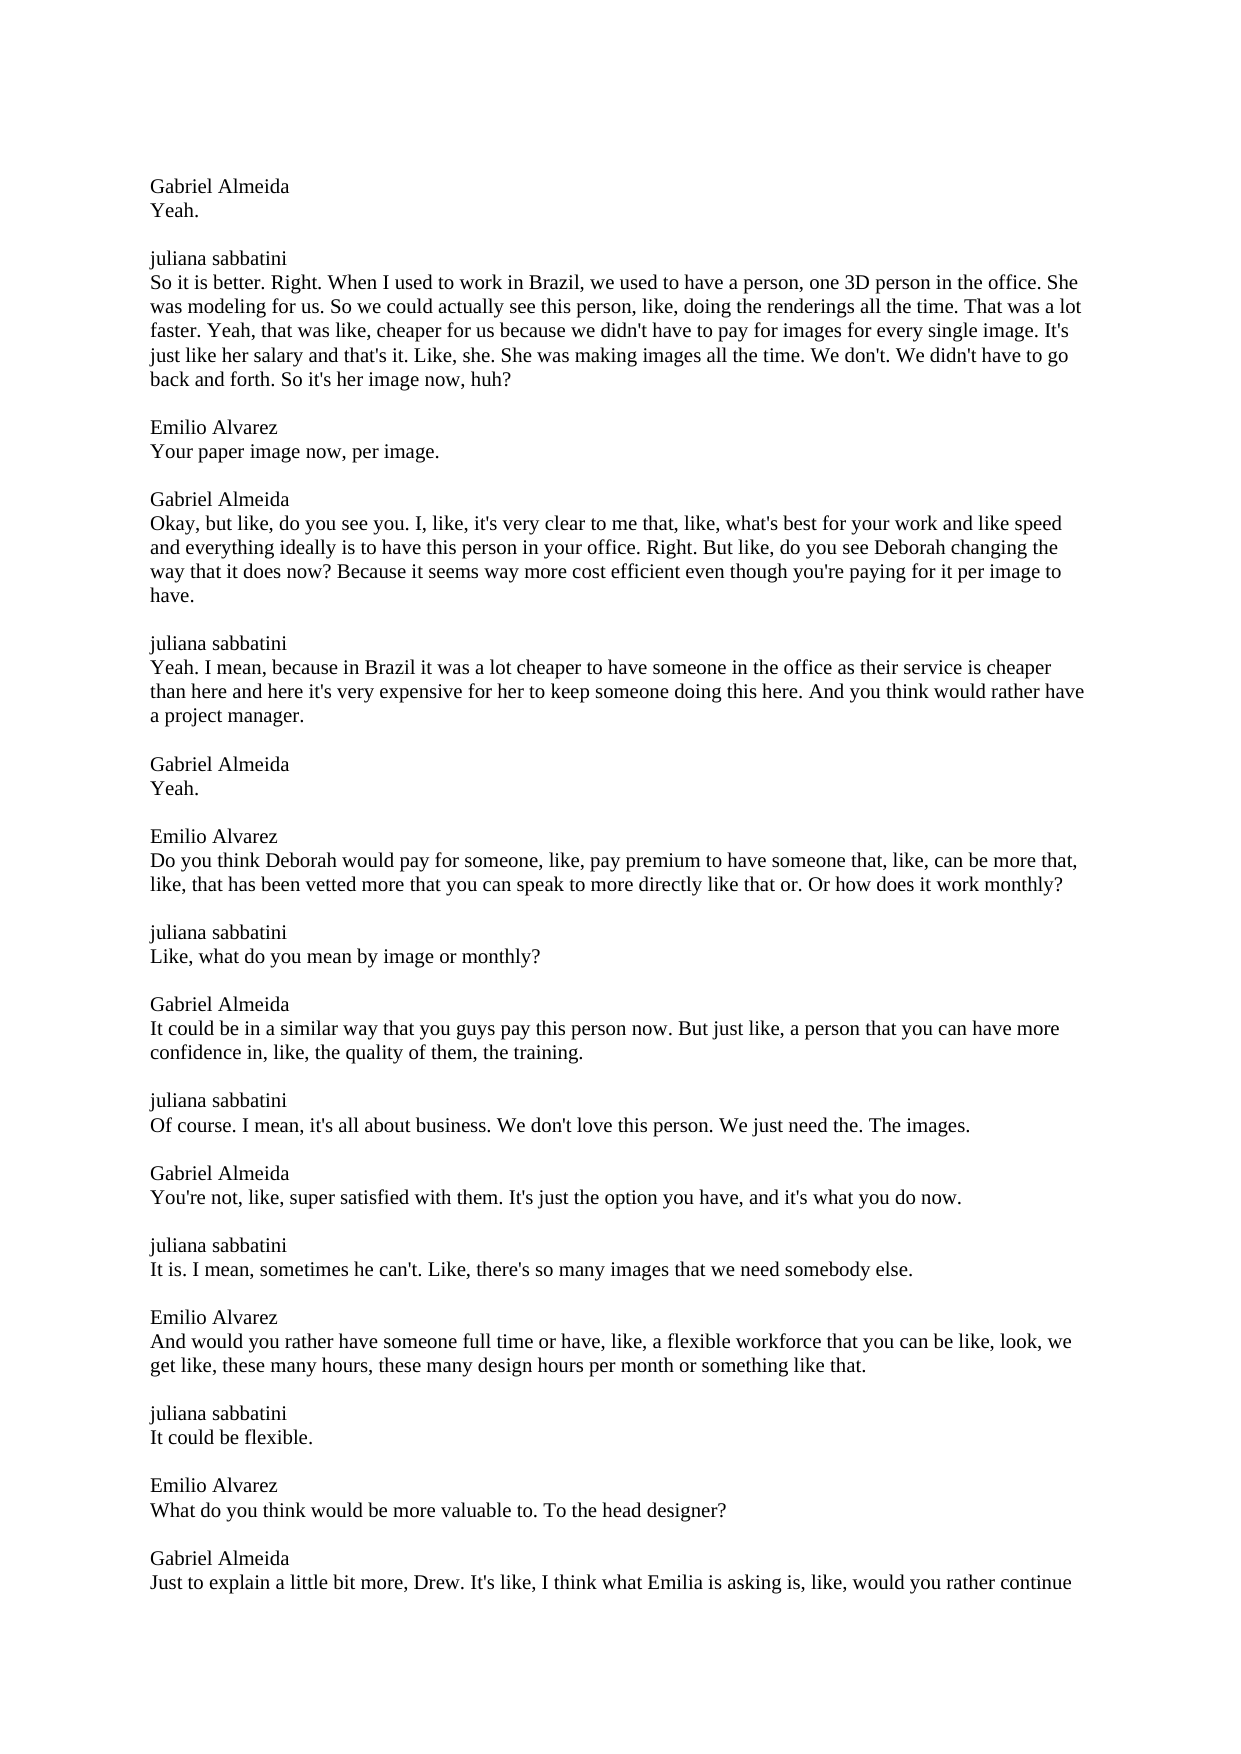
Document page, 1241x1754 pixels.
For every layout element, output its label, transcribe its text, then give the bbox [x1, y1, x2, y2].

text Gabriel Almeida Okay, but like, do you see you. I, like, it's very clear to me that, like, what's best for your work and like speed and everything ideally is to have this person in your office. Right. But like, do you see Deborah changing the way that it does now? Because it seems way more cost efficient even though you're paying for it per image to have. [150, 463, 1090, 607]
text juliana sabbatini Yeah. I mean, because in Brazil it was a lot cheaper to have someone in the office as their service is cheaper than here and here it's very expensive for her to keep someone doing this here. And you think would rather have a project manager. [150, 607, 1090, 727]
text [150, 1522, 1090, 1594]
text Gabriel Almeida It could be in a similar way that you guys pay this person now. But just like, a person that you can have more confidence in, like, the quality of them, the training. [150, 968, 1090, 1064]
text juliana sabbatini It is. I mean, sometimes he can't. Like, there's so many images that we need somebody else. [150, 1209, 1090, 1281]
text Emilio Alvarez And would you rather have someone full time or have, like, a flexible workforce that you can be like, look, we get like, these many hours, these many design hours per month or something like that. [150, 1281, 1090, 1377]
text juliana sabbatini Of course. I mean, it's all about business. We don't love this person. We just need the. The images. [150, 1064, 1090, 1137]
text juliana sabbatini So it is better. Right. When I used to work in Brazil, we used to have a person, one 3D person in the office. She was modeling for us. So we could actually see this person, like, doing the renderings all the time. That was a lot faster. Yeah, that was like, cheaper for us because we didn't have to pay for images for every single image. It's just like her salary and that's it. Like, she. She was making images all the time. We don't. We didn't have to go back and forth. So it's her image now, huh? [150, 222, 1090, 391]
text Emilio Alvarez Do you think Deborah would pay for someone, like, pay premium to have someone that, like, can be more that, like, that has been vetted more that you can speak to more directly like that or. Or how does it work monthly? [150, 800, 1090, 896]
text Emilio Alvarez What do you think would be more valuable to. To the head designer? [150, 1449, 1090, 1522]
text Gabriel Almeida Yeah. [150, 727, 1090, 800]
text Gabriel Almeida Yeah. [150, 150, 1090, 222]
text Emilio Alvarez Your paper image now, per image. [150, 391, 1090, 463]
text juliana sabbatini It could be flexible. [150, 1377, 1090, 1449]
text juliana sabbatini Like, what do you mean by image or monthly? [150, 896, 1090, 968]
text Gabriel Almeida You're not, like, super satisfied with them. It's just the option you have, and it's what you do now. [150, 1137, 1090, 1209]
